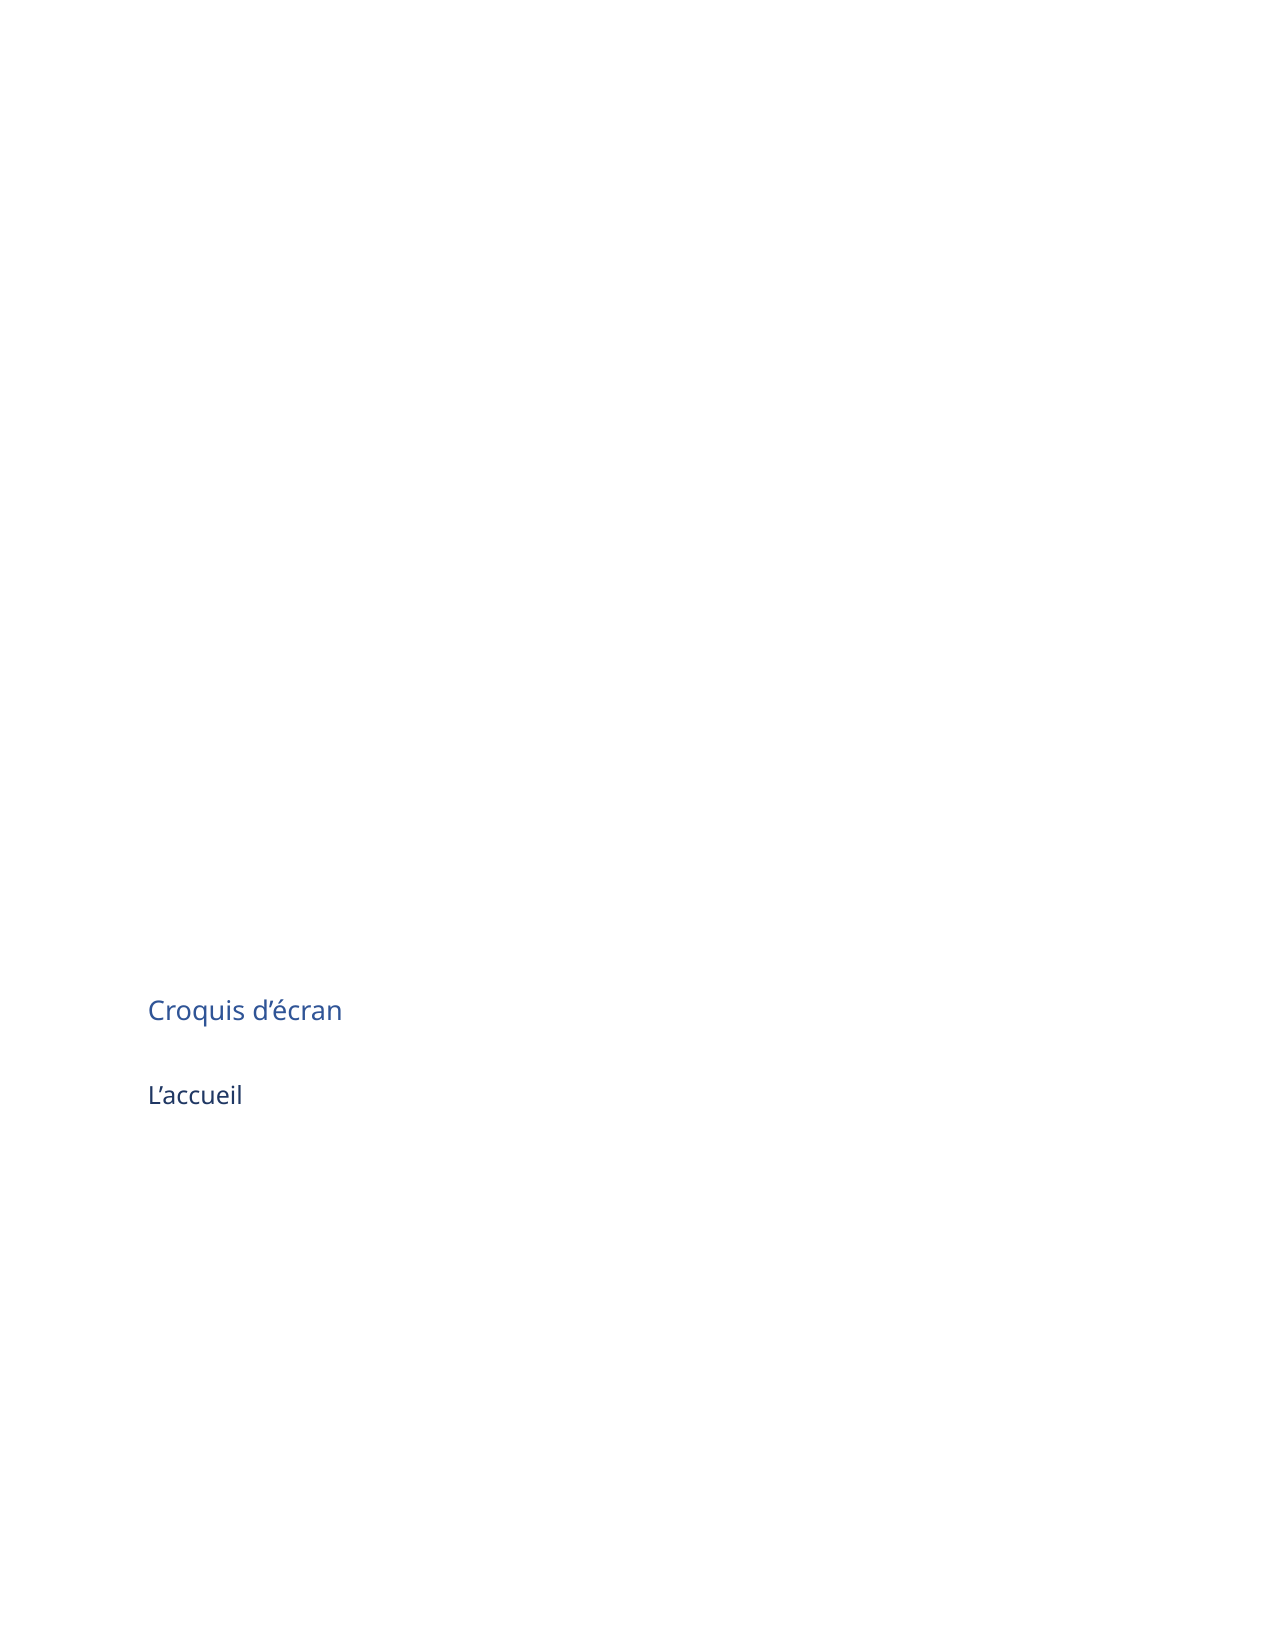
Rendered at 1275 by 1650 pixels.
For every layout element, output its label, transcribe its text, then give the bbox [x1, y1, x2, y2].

subtitle L’accueil [148, 1078, 1127, 1112]
subtitle Croquis d’écran [148, 991, 1127, 1028]
